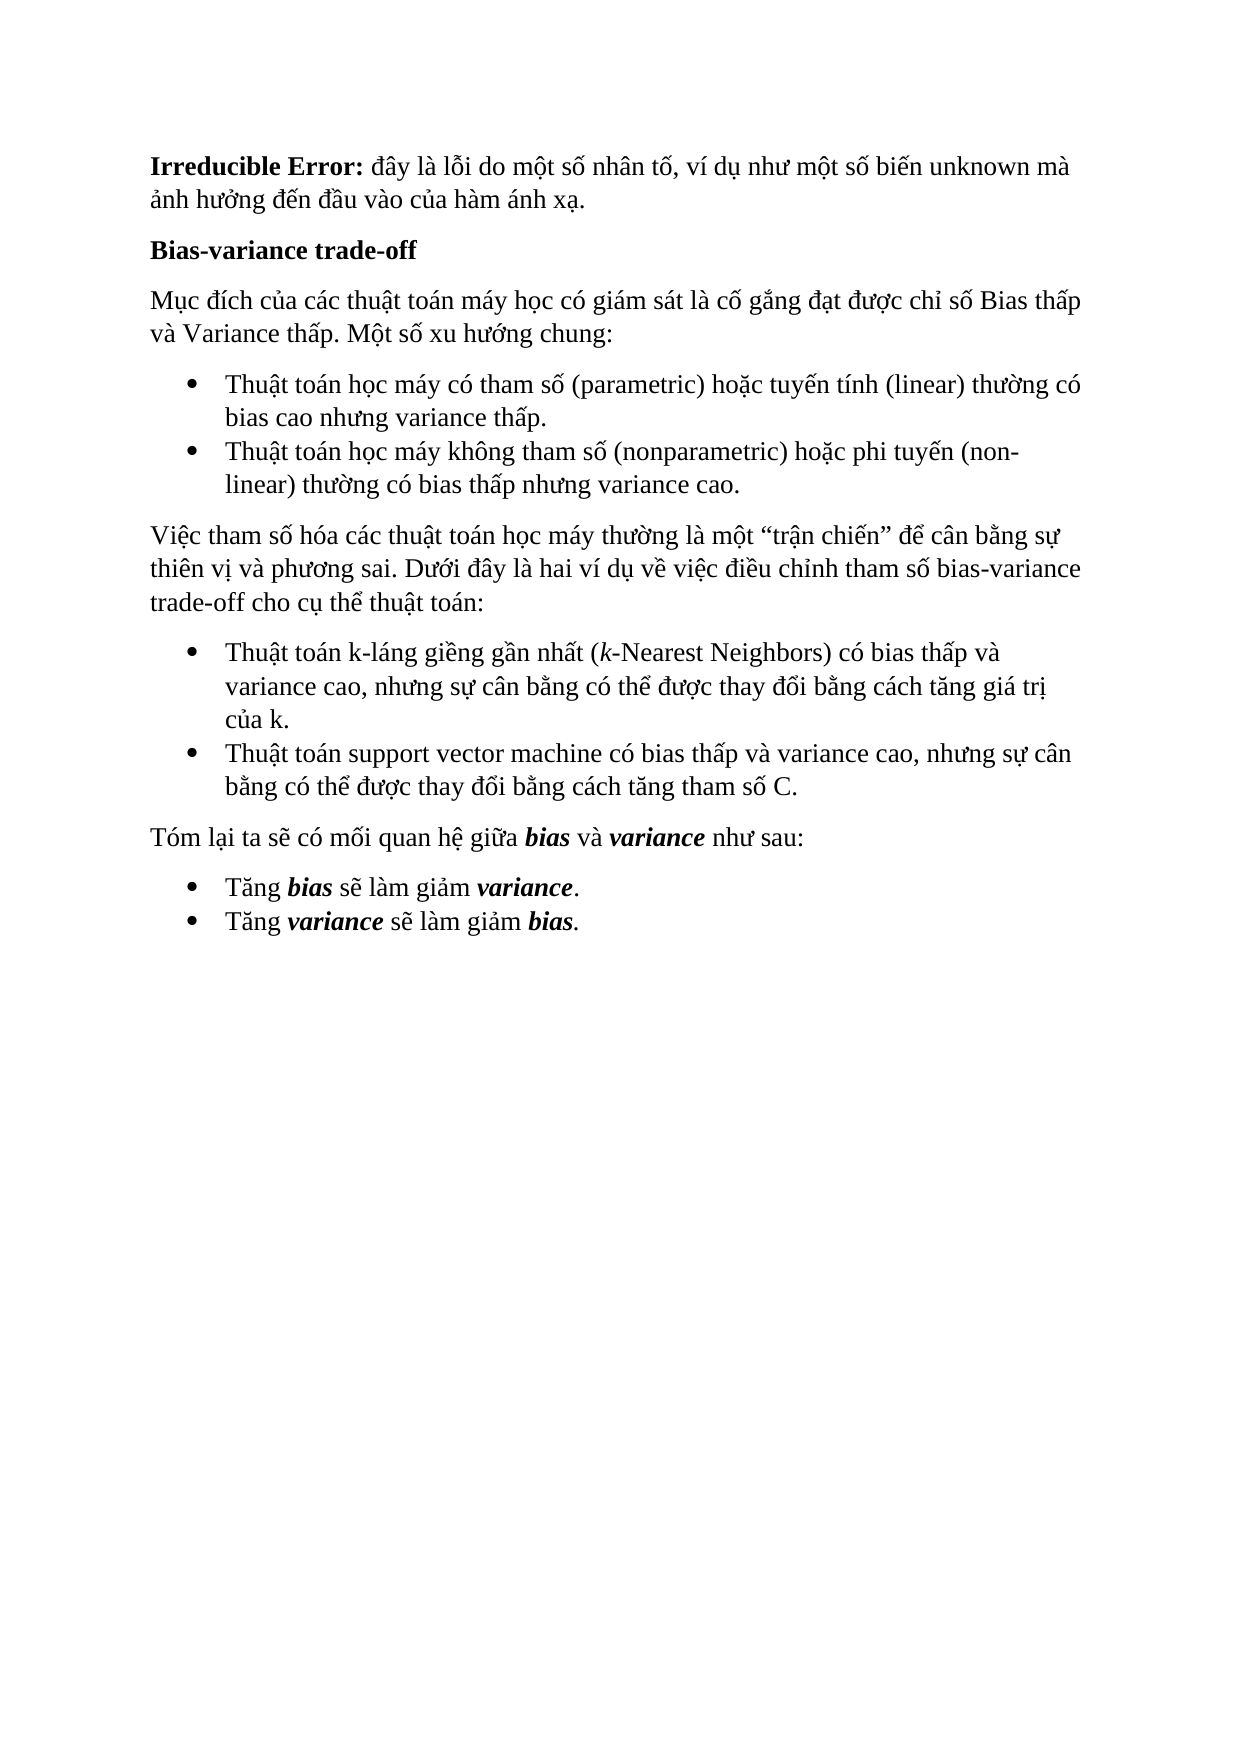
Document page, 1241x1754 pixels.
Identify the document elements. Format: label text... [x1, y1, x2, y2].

list Thuật toán học máy có tham số (parametric) hoặc tuyến tính (linear) thường có bias cao nhưng variance thấp. [187, 368, 1090, 432]
list Thuật toán support vector machine có bias thấp và variance cao, nhưng sự cân bằng có thể được thay đổi bằng cách tăng tham số C. [187, 737, 1090, 802]
text Mục đích của các thuật toán máy học có giám sát là cố gắng đạt được chỉ số Bias thấp và Variance thấp. Một số xu hướng chung: [150, 284, 1090, 349]
list Tăng variance sẽ làm giảm bias. [187, 904, 1090, 936]
text Bias-variance trade-off [150, 234, 1090, 265]
list Thuật toán học máy không tham số (nonparametric) hoặc phi tuyến (non-linear) thường có bias thấp nhưng variance cao. [187, 435, 1090, 500]
text Tóm lại ta sẽ có mối quan hệ giữa bias và variance như sau: [150, 821, 1090, 852]
text Việc tham số hóa các thuật toán học máy thường là một “trận chiến” để cân bằng sự thiên vị và phương sai. Dưới đây là hai ví dụ về việc điều chỉnh tham số bias-variance trade-off cho cụ thể thuật toán: [150, 519, 1090, 617]
list Tăng bias sẽ làm giảm variance. [187, 871, 1090, 902]
list Thuật toán k-láng giềng gần nhất (k-Nearest Neighbors) có bias thấp và variance cao, nhưng sự cân bằng có thể được thay đổi bằng cách tăng giá trị của k. [187, 636, 1090, 734]
text Irreducible Error: đây là lỗi do một số nhân tố, ví dụ như một số biến unknown mà ảnh hưởng đến đầu vào của hàm ánh xạ. [150, 150, 1090, 215]
